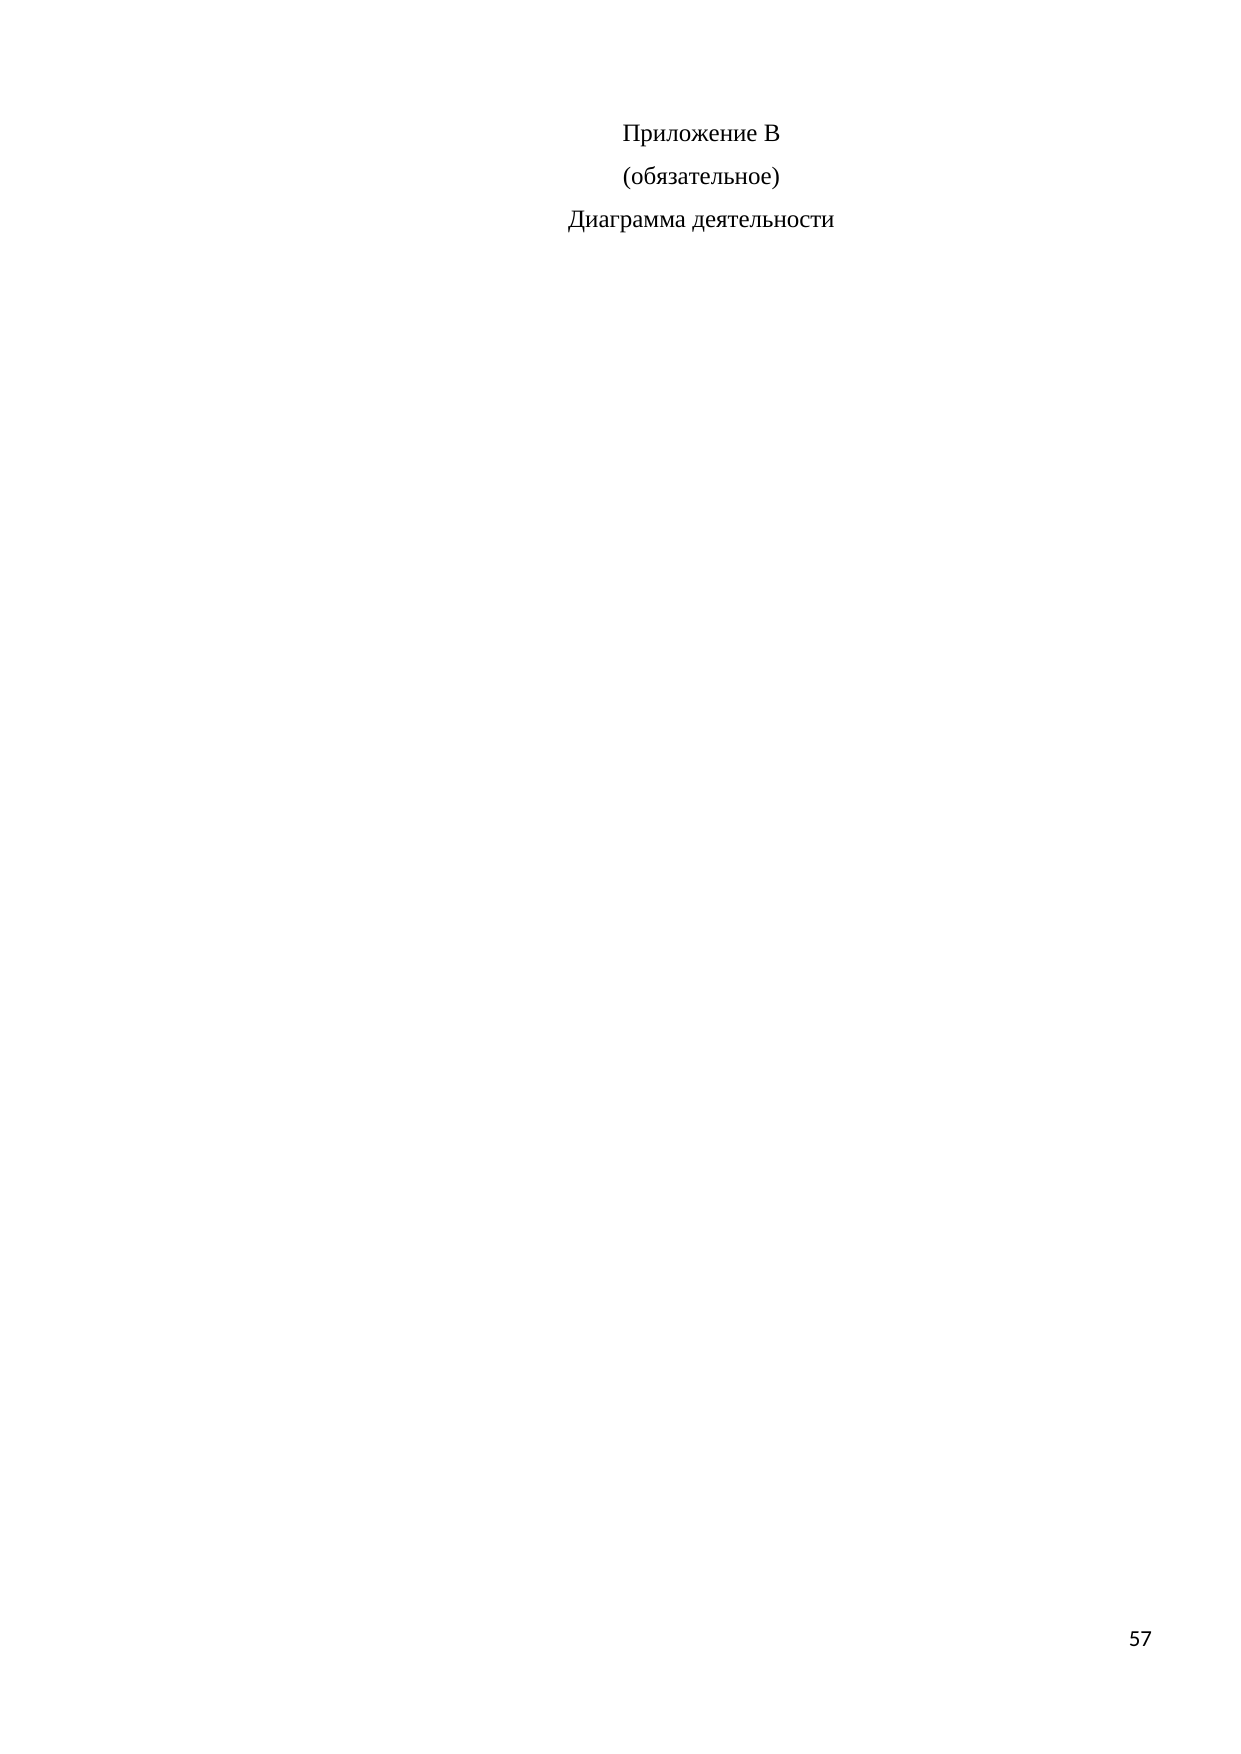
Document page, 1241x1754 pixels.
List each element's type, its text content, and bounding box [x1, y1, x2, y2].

subtitle Приложение В [177, 118, 1152, 147]
text (обязательное) [177, 161, 1152, 190]
text Диаграмма деятельности [177, 204, 1152, 233]
